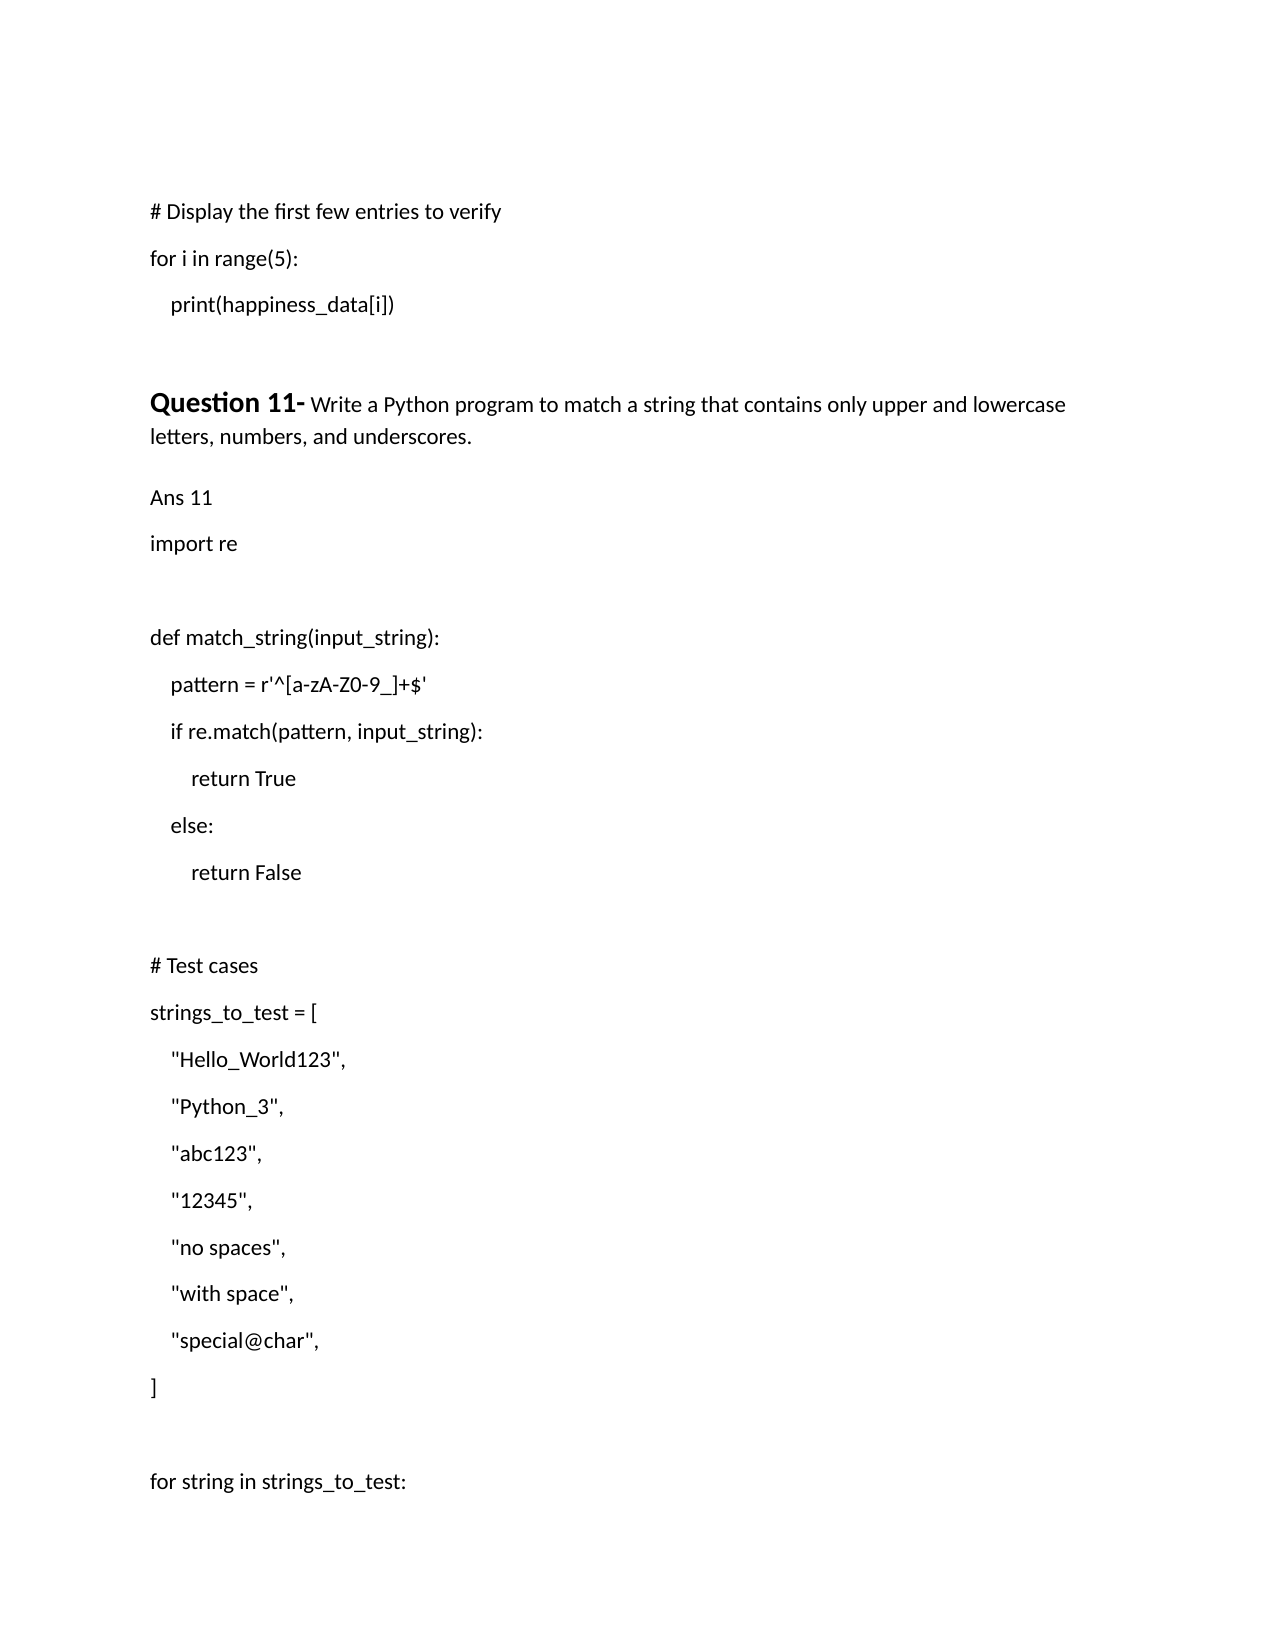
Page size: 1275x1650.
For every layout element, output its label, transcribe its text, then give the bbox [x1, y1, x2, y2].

text for string in strings_to_test: [150, 1467, 1125, 1495]
text import re [150, 529, 1125, 557]
text print(happiness_data[i]) [150, 291, 1125, 319]
text # Test cases [150, 951, 1125, 979]
text "no spaces", [150, 1233, 1125, 1261]
text "Hello_World123", [150, 1045, 1125, 1073]
text def match_string(input_string): [150, 623, 1125, 651]
text Question 11- Write a Python program to match a string that contains only upper and lowercase letters, numbers, and underscores. Ans 11 [150, 384, 1125, 511]
text if re.match(pattern, input_string): [150, 717, 1125, 745]
text "with space", [150, 1279, 1125, 1307]
text return True [150, 764, 1125, 792]
text strings_to_test = [ [150, 998, 1125, 1026]
text return False [150, 858, 1125, 886]
text else: [150, 811, 1125, 839]
text for i in range(5): [150, 244, 1125, 272]
text "12345", [150, 1186, 1125, 1214]
text pattern = r'^[a-zA-Z0-9_]+$' [150, 670, 1125, 698]
text "Python_3", [150, 1092, 1125, 1120]
text ] [150, 1373, 1125, 1401]
text "special@char", [150, 1326, 1125, 1354]
text "abc123", [150, 1139, 1125, 1167]
text # Display the first few entries to verify [150, 197, 1125, 225]
